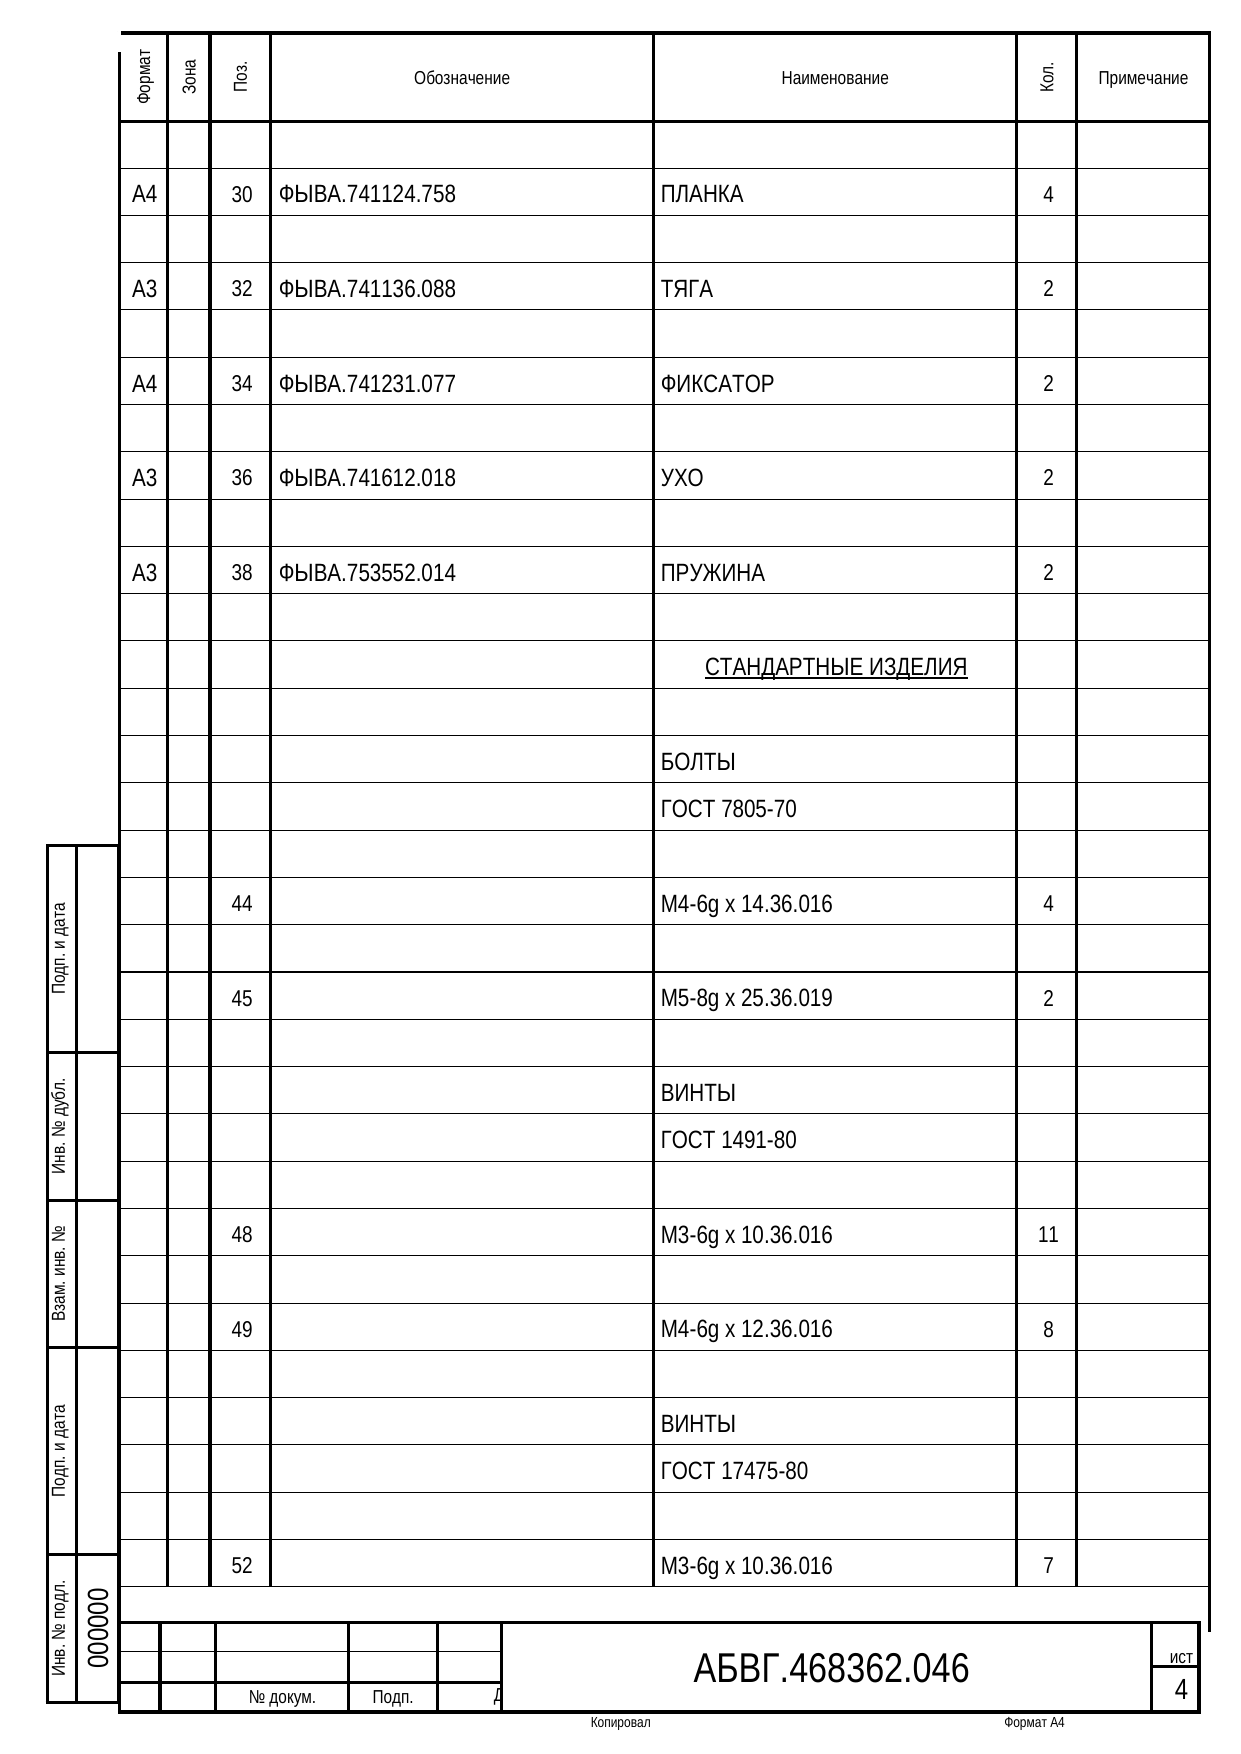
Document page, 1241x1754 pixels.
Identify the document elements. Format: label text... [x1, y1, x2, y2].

table_cell [211, 1021, 273, 1069]
table_cell [1018, 1494, 1079, 1542]
table_cell ВИНТЫ [655, 1069, 1018, 1116]
table_cell [1079, 1494, 1212, 1542]
table_cell 2 [1018, 974, 1079, 1021]
table_cell [273, 1021, 655, 1069]
table_cell [211, 1163, 273, 1211]
table_cell [169, 407, 211, 454]
table_cell [1079, 359, 1212, 407]
table_cell [1018, 1163, 1079, 1211]
table_cell [120, 1069, 169, 1116]
table_cell [1018, 643, 1079, 690]
table_cell [1079, 407, 1212, 454]
table_cell [1018, 123, 1079, 170]
table_cell [120, 1353, 169, 1400]
table_cell [1018, 501, 1079, 548]
table_cell 36 [211, 454, 273, 501]
table_cell [211, 1069, 273, 1116]
table_cell [1018, 738, 1079, 785]
table_cell [169, 170, 211, 217]
table_cell [655, 596, 1018, 643]
table_cell [1079, 1211, 1212, 1258]
table_cell [120, 1542, 169, 1589]
table_cell [1018, 596, 1079, 643]
table_cell [273, 218, 655, 265]
table_cell [120, 738, 169, 785]
table_cell [169, 1542, 211, 1589]
table_cell [1079, 832, 1212, 879]
table_cell [1079, 1542, 1212, 1589]
table_cell [169, 1021, 211, 1069]
table_cell [120, 1258, 169, 1305]
table_cell [211, 312, 273, 359]
table_cell [1018, 1258, 1079, 1305]
table_cell [169, 596, 211, 643]
table_cell [655, 1021, 1018, 1069]
table_cell М5-8g х 25.36.019 [655, 974, 1018, 1021]
table_cell [169, 1447, 211, 1494]
table_cell 52 [211, 1542, 273, 1589]
table_cell 11 [1018, 1211, 1079, 1258]
table_cell 4 [1018, 880, 1079, 927]
table_cell [273, 927, 655, 974]
table_cell [169, 785, 211, 832]
table_cell [655, 312, 1018, 359]
table_cell [120, 501, 169, 548]
table_cell А3 [120, 265, 169, 312]
table_cell ГОСТ 1491-80 [655, 1116, 1018, 1163]
table_cell [1079, 785, 1212, 832]
table_cell [211, 643, 273, 690]
table_cell ФЫВА.741231.077 [273, 359, 655, 407]
table_cell [1079, 1069, 1212, 1116]
table_cell М4-6g х 12.36.016 [655, 1305, 1018, 1352]
table_cell [273, 1211, 655, 1258]
table_cell [169, 454, 211, 501]
table_cell [211, 927, 273, 974]
table_cell [1079, 454, 1212, 501]
table_cell [211, 738, 273, 785]
table_cell [169, 359, 211, 407]
table_cell [169, 1305, 211, 1352]
table_cell [1018, 690, 1079, 738]
table_cell [1018, 218, 1079, 265]
table_cell [273, 1400, 655, 1447]
table_cell СТАНДАРТНЫЕ ИЗДЕЛИЯ [655, 643, 1018, 690]
table_cell [169, 265, 211, 312]
table_cell [655, 1494, 1018, 1542]
table_cell М4-6g х 14.36.016 [655, 880, 1018, 927]
table_cell 49 [211, 1305, 273, 1352]
table_cell [1079, 265, 1212, 312]
table_cell [1079, 123, 1212, 170]
table_cell [169, 501, 211, 548]
table_cell [120, 312, 169, 359]
table_cell [211, 1116, 273, 1163]
table_cell 34 [211, 359, 273, 407]
table_cell М3-6g х 10.36.016 [655, 1211, 1018, 1258]
table_cell [1079, 1447, 1212, 1494]
table_cell [273, 1353, 655, 1400]
table_cell [120, 785, 169, 832]
table_cell [655, 501, 1018, 548]
table_cell [169, 1494, 211, 1542]
table_cell А4 [120, 359, 169, 407]
table_cell [273, 690, 655, 738]
table_cell [169, 1353, 211, 1400]
table_cell [273, 880, 655, 927]
table_cell [655, 1163, 1018, 1211]
table_cell [1079, 312, 1212, 359]
table_cell [1079, 974, 1212, 1021]
table_cell [169, 1258, 211, 1305]
table_cell [1018, 1069, 1079, 1116]
table_cell [655, 1353, 1018, 1400]
table_cell [169, 832, 211, 879]
table_cell [1018, 1021, 1079, 1069]
table_cell [1018, 407, 1079, 454]
table_cell [1079, 1353, 1212, 1400]
table_cell ТЯГА [655, 265, 1018, 312]
table_cell 2 [1018, 549, 1079, 596]
table_cell [655, 690, 1018, 738]
table_cell 2 [1018, 265, 1079, 312]
table_cell [211, 596, 273, 643]
table_cell А3 [120, 454, 169, 501]
table_cell [169, 1116, 211, 1163]
table_cell ФЫВА.753552.014 [273, 549, 655, 596]
table_cell [1018, 1353, 1079, 1400]
table_cell [211, 1353, 273, 1400]
table_cell [211, 218, 273, 265]
table_cell ГОСТ 7805-70 [655, 785, 1018, 832]
table_cell [273, 1542, 655, 1589]
table_cell [120, 1021, 169, 1069]
table_cell [120, 1447, 169, 1494]
table_cell [1079, 1163, 1212, 1211]
table_cell [120, 1400, 169, 1447]
table_cell [1018, 312, 1079, 359]
table_cell ФЫВА.741612.018 [273, 454, 655, 501]
table_cell [273, 1258, 655, 1305]
table_cell [273, 1447, 655, 1494]
table_cell [169, 1400, 211, 1447]
table_cell [1018, 832, 1079, 879]
table_cell [169, 312, 211, 359]
table_cell [273, 596, 655, 643]
table_cell [1018, 1400, 1079, 1447]
table_cell [273, 1069, 655, 1116]
table_cell [169, 738, 211, 785]
table_cell [120, 218, 169, 265]
table_cell [169, 974, 211, 1021]
table_cell [1079, 738, 1212, 785]
table_cell [655, 123, 1018, 170]
table_cell 45 [211, 974, 273, 1021]
table_cell [1079, 880, 1212, 927]
table_cell 4 [1018, 170, 1079, 217]
table_cell [273, 832, 655, 879]
table_cell М3-6g х 10.36.016 [655, 1542, 1018, 1589]
table_cell [1079, 596, 1212, 643]
table_cell А4 [120, 170, 169, 217]
table_cell [1079, 549, 1212, 596]
table_cell [120, 690, 169, 738]
table_cell [273, 643, 655, 690]
table_cell 7 [1018, 1542, 1079, 1589]
table_cell [1079, 218, 1212, 265]
table_cell [120, 1305, 169, 1352]
table_cell БОЛТЫ [655, 738, 1018, 785]
table_cell [1079, 1400, 1212, 1447]
table_cell [1079, 1258, 1212, 1305]
table_cell [120, 1116, 169, 1163]
table_cell [655, 407, 1018, 454]
table_cell [211, 123, 273, 170]
table_cell [655, 1258, 1018, 1305]
table_cell [169, 927, 211, 974]
table_cell [1018, 785, 1079, 832]
table_cell [120, 1494, 169, 1542]
table_cell 48 [211, 1211, 273, 1258]
table_cell [211, 690, 273, 738]
table_cell ФЫВА.741124.758 [273, 170, 655, 217]
table_cell 2 [1018, 359, 1079, 407]
table_cell [273, 312, 655, 359]
table_cell 2 [1018, 454, 1079, 501]
table_cell [211, 1447, 273, 1494]
table_cell 44 [211, 880, 273, 927]
table_cell [120, 974, 169, 1021]
table_cell [120, 596, 169, 643]
table_cell А3 [120, 549, 169, 596]
table_cell [273, 974, 655, 1021]
table_cell [1079, 643, 1212, 690]
table_cell [211, 501, 273, 548]
table_cell [273, 501, 655, 548]
table_cell [120, 407, 169, 454]
table_cell 30 [211, 170, 273, 217]
table_cell [1018, 927, 1079, 974]
table_cell [273, 1116, 655, 1163]
table_cell [273, 1494, 655, 1542]
table_cell [169, 643, 211, 690]
table_cell [120, 123, 169, 170]
table_cell [169, 549, 211, 596]
table_cell 8 [1018, 1305, 1079, 1352]
table_cell [273, 1305, 655, 1352]
table_cell [169, 1069, 211, 1116]
table_cell [120, 1163, 169, 1211]
table_cell [273, 407, 655, 454]
table_cell [1018, 1447, 1079, 1494]
table_cell [1079, 927, 1212, 974]
table_cell [211, 1494, 273, 1542]
table_cell [169, 1163, 211, 1211]
table_cell [120, 927, 169, 974]
table_cell [211, 1258, 273, 1305]
table_cell [169, 218, 211, 265]
table_cell [120, 880, 169, 927]
table_cell ПЛАНКА [655, 170, 1018, 217]
table_cell [1079, 1021, 1212, 1069]
table_cell 32 [211, 265, 273, 312]
table_cell [120, 643, 169, 690]
table_cell [1079, 170, 1212, 217]
table_cell ГОСТ 17475-80 [655, 1447, 1018, 1494]
table_cell [211, 407, 273, 454]
table_cell [169, 1211, 211, 1258]
table_cell [1079, 1305, 1212, 1352]
table_cell [169, 880, 211, 927]
table_cell [273, 738, 655, 785]
table_cell 38 [211, 549, 273, 596]
table_cell ВИНТЫ [655, 1400, 1018, 1447]
table_cell ФЫВА.741136.088 [273, 265, 655, 312]
table_cell [1079, 690, 1212, 738]
table_cell [1018, 1116, 1079, 1163]
table_cell [120, 832, 169, 879]
table_cell [169, 690, 211, 738]
table_cell [211, 1400, 273, 1447]
table_cell УХО [655, 454, 1018, 501]
table_cell [655, 927, 1018, 974]
table_cell [273, 123, 655, 170]
table_cell [169, 123, 211, 170]
table_cell [1079, 501, 1212, 548]
table_cell [273, 785, 655, 832]
table_cell [655, 832, 1018, 879]
table_cell [655, 218, 1018, 265]
table_cell [273, 1163, 655, 1211]
table_cell [211, 785, 273, 832]
table_cell [1079, 1116, 1212, 1163]
table_cell [120, 1211, 169, 1258]
table_cell ФИКСАТОР [655, 359, 1018, 407]
table_cell [211, 832, 273, 879]
table_cell ПРУЖИНА [655, 549, 1018, 596]
